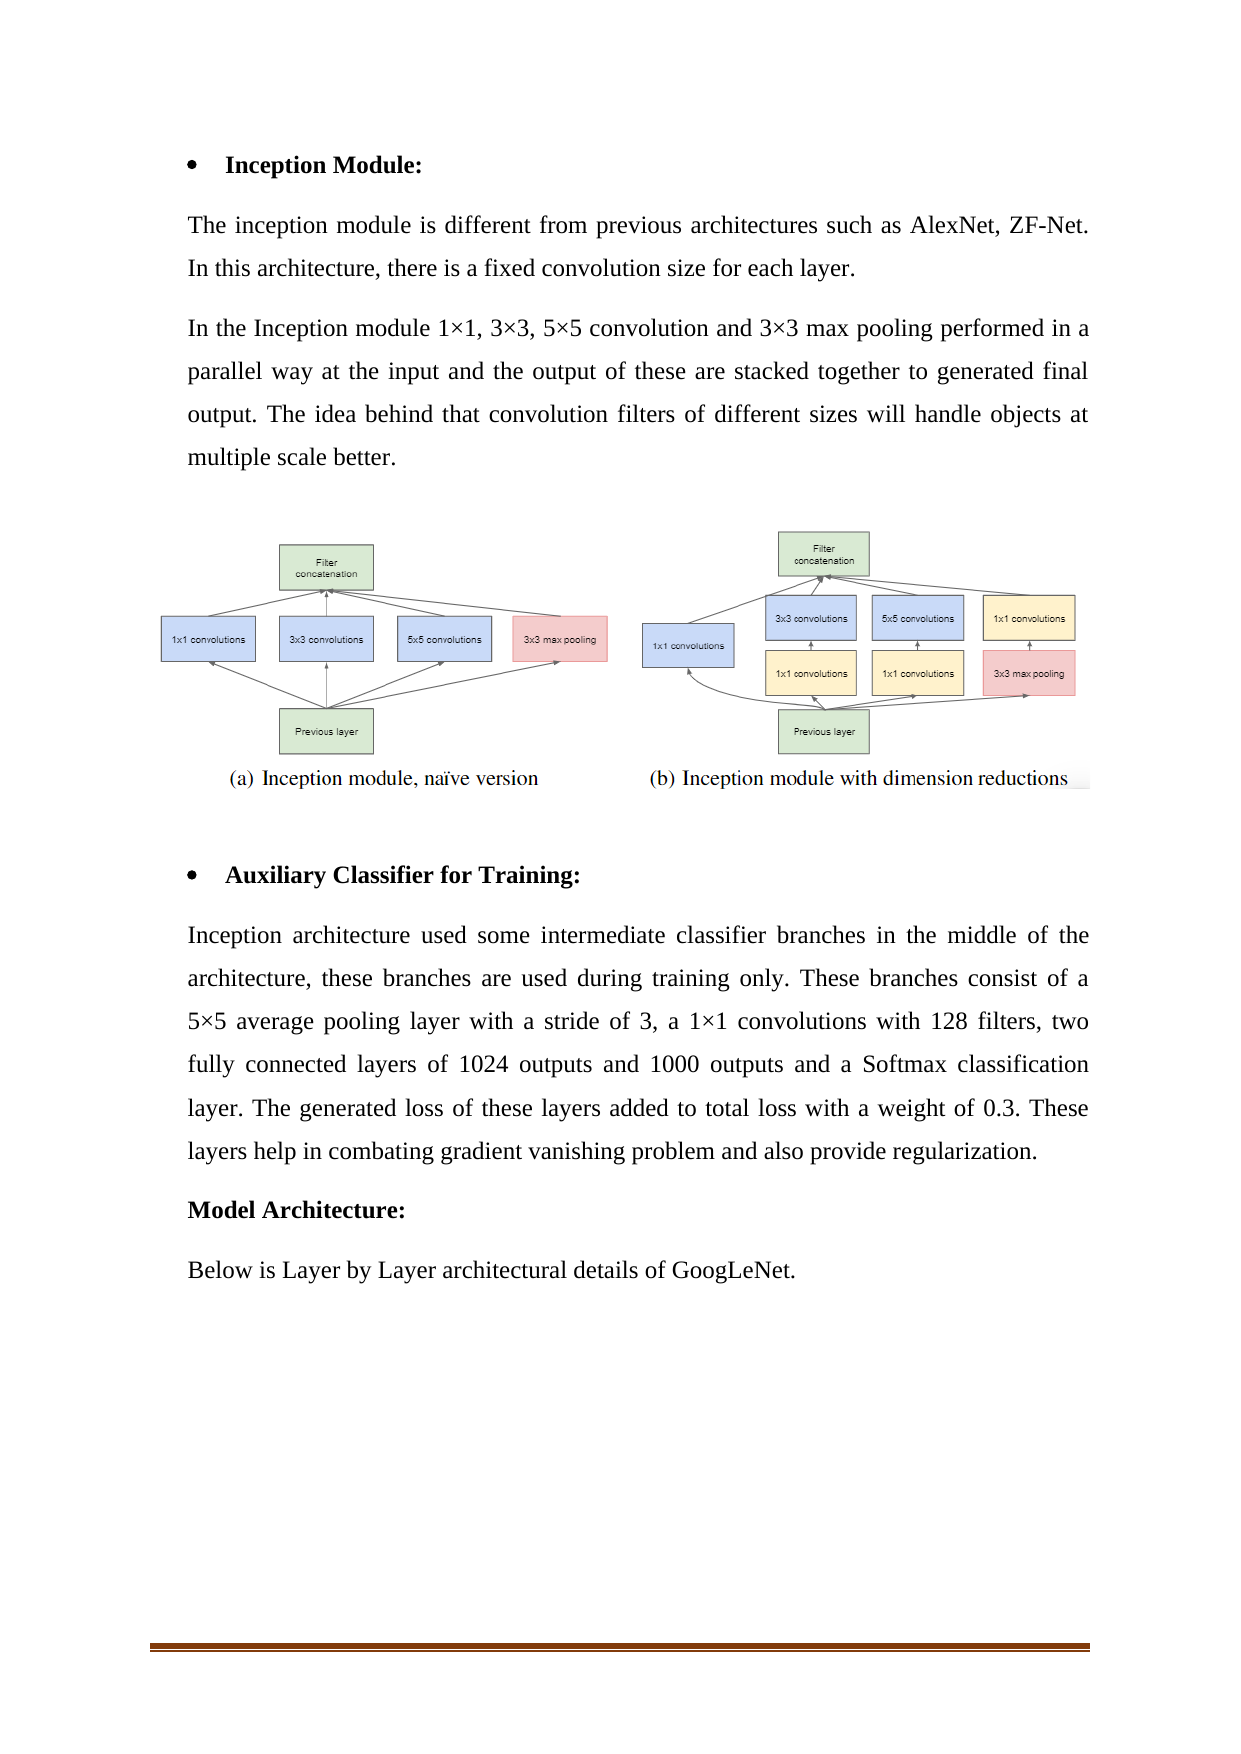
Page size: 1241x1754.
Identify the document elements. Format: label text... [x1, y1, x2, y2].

picture [150, 501, 1091, 789]
text Model Architecture: [187, 1196, 1090, 1224]
text Inception architecture used some intermediate classifier branches in the middle of the architecture, these branches are used during training only. These branches consist of a 5×5 average pooling layer with a stride of 3, a 1×1 convolutions with 128 filters, two fully connected layers of 1024 outputs and 1000 outputs and a Softmax classification layer. The generated loss of these layers added to total loss with a weight of 0.3. These layers help in combating gradient vanishing problem and also provide regularization. [187, 920, 1090, 1164]
list Inception Module: [187, 150, 1090, 179]
text In the Inception module 1×1, 3×3, 5×5 convolution and 3×3 max pooling performed in a parallel way at the input and the output of these are stacked together to generated final output. The idea behind that convolution filters of different sizes will handle objects at multiple scale better. [187, 313, 1090, 471]
text The inception module is different from previous architectures such as AlexNet, ZF-Net. In this architecture, there is a fixed convolution size for each layer. [187, 210, 1090, 282]
text Below is Layer by Layer architectural details of GoogLeNet. [187, 1255, 1090, 1284]
list Auxiliary Classifier for Training: [187, 860, 1090, 889]
